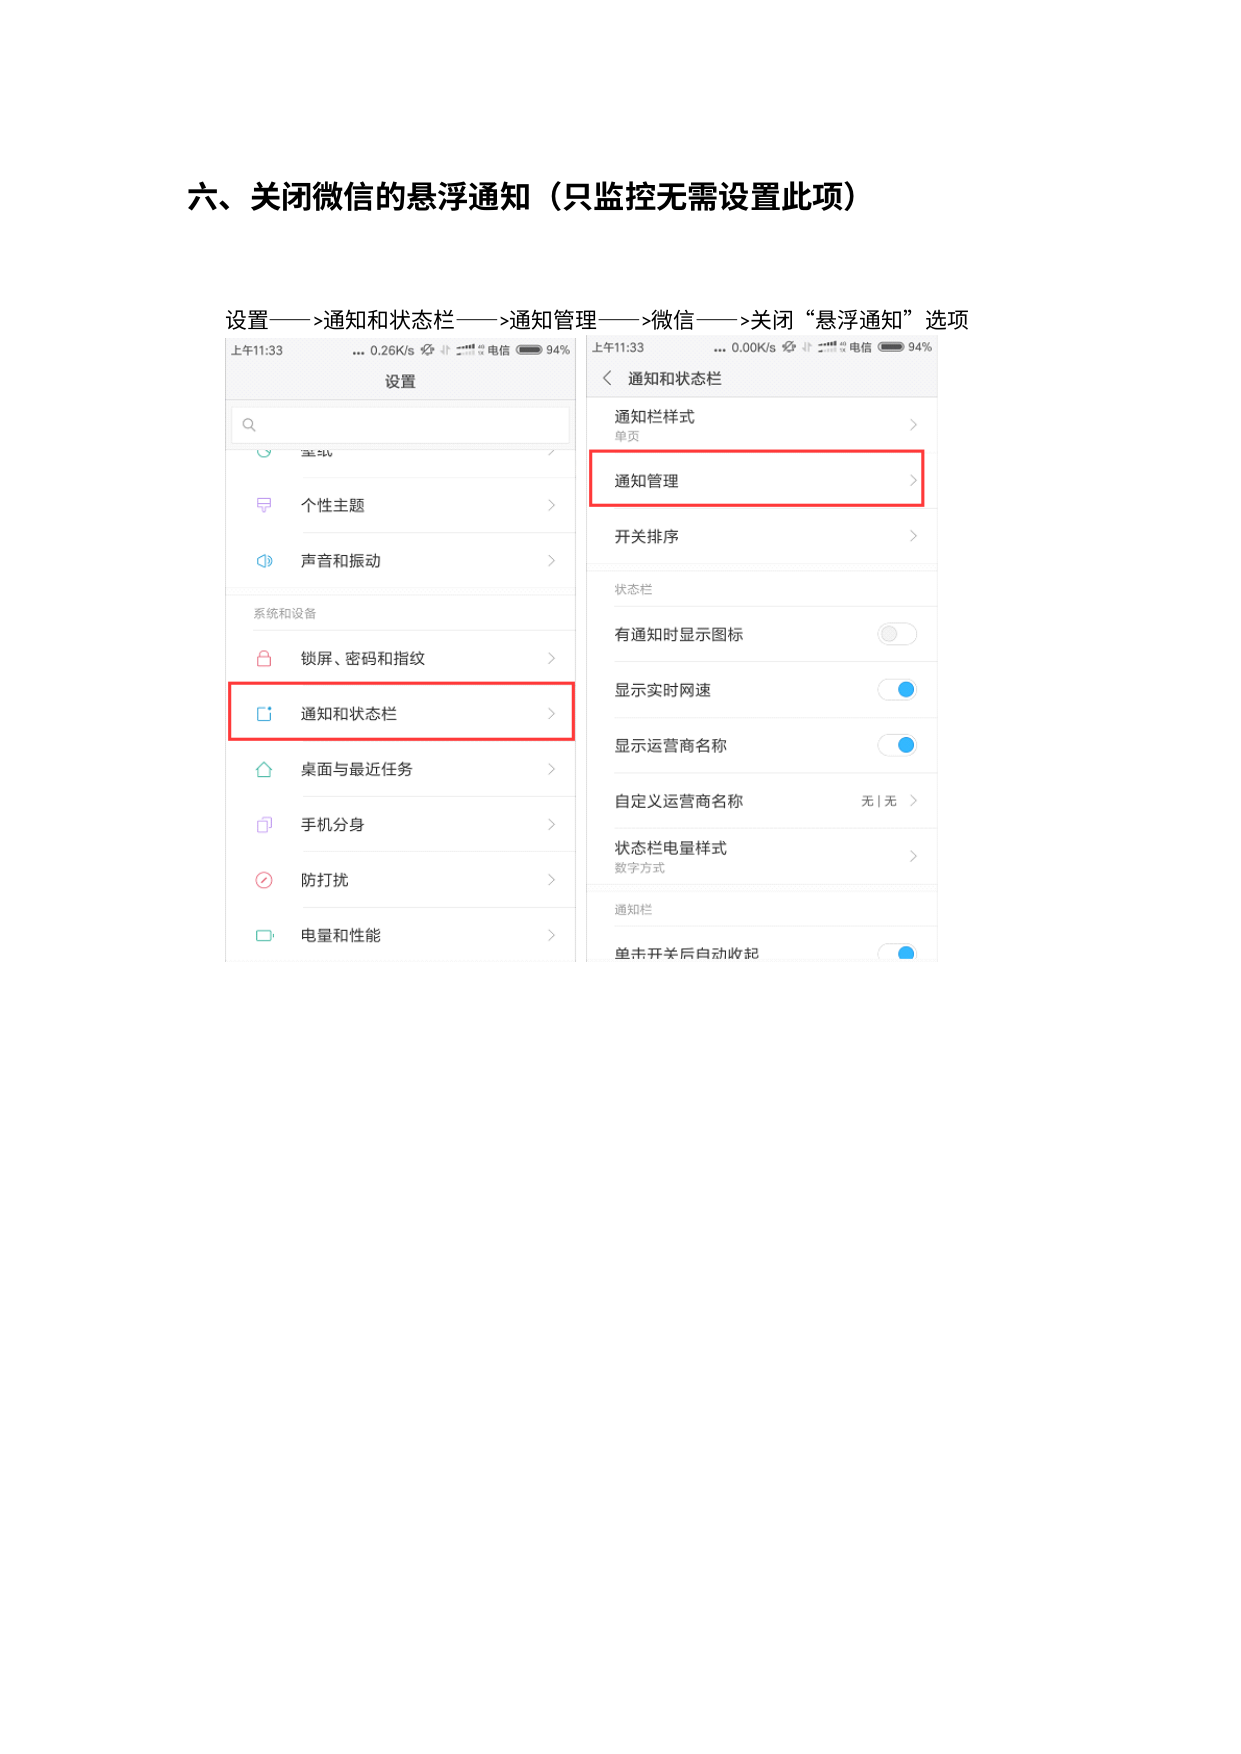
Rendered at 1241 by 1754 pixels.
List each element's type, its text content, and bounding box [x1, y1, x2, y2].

subtitle 六、关闭微信的悬浮通知（只监控无需设置此项） [187, 162, 1053, 227]
picture [225, 338, 577, 962]
text 设置——>通知和状态栏——>通知管理——>微信——>关闭“悬浮通知”选项 [225, 303, 1053, 336]
picture [586, 335, 938, 962]
